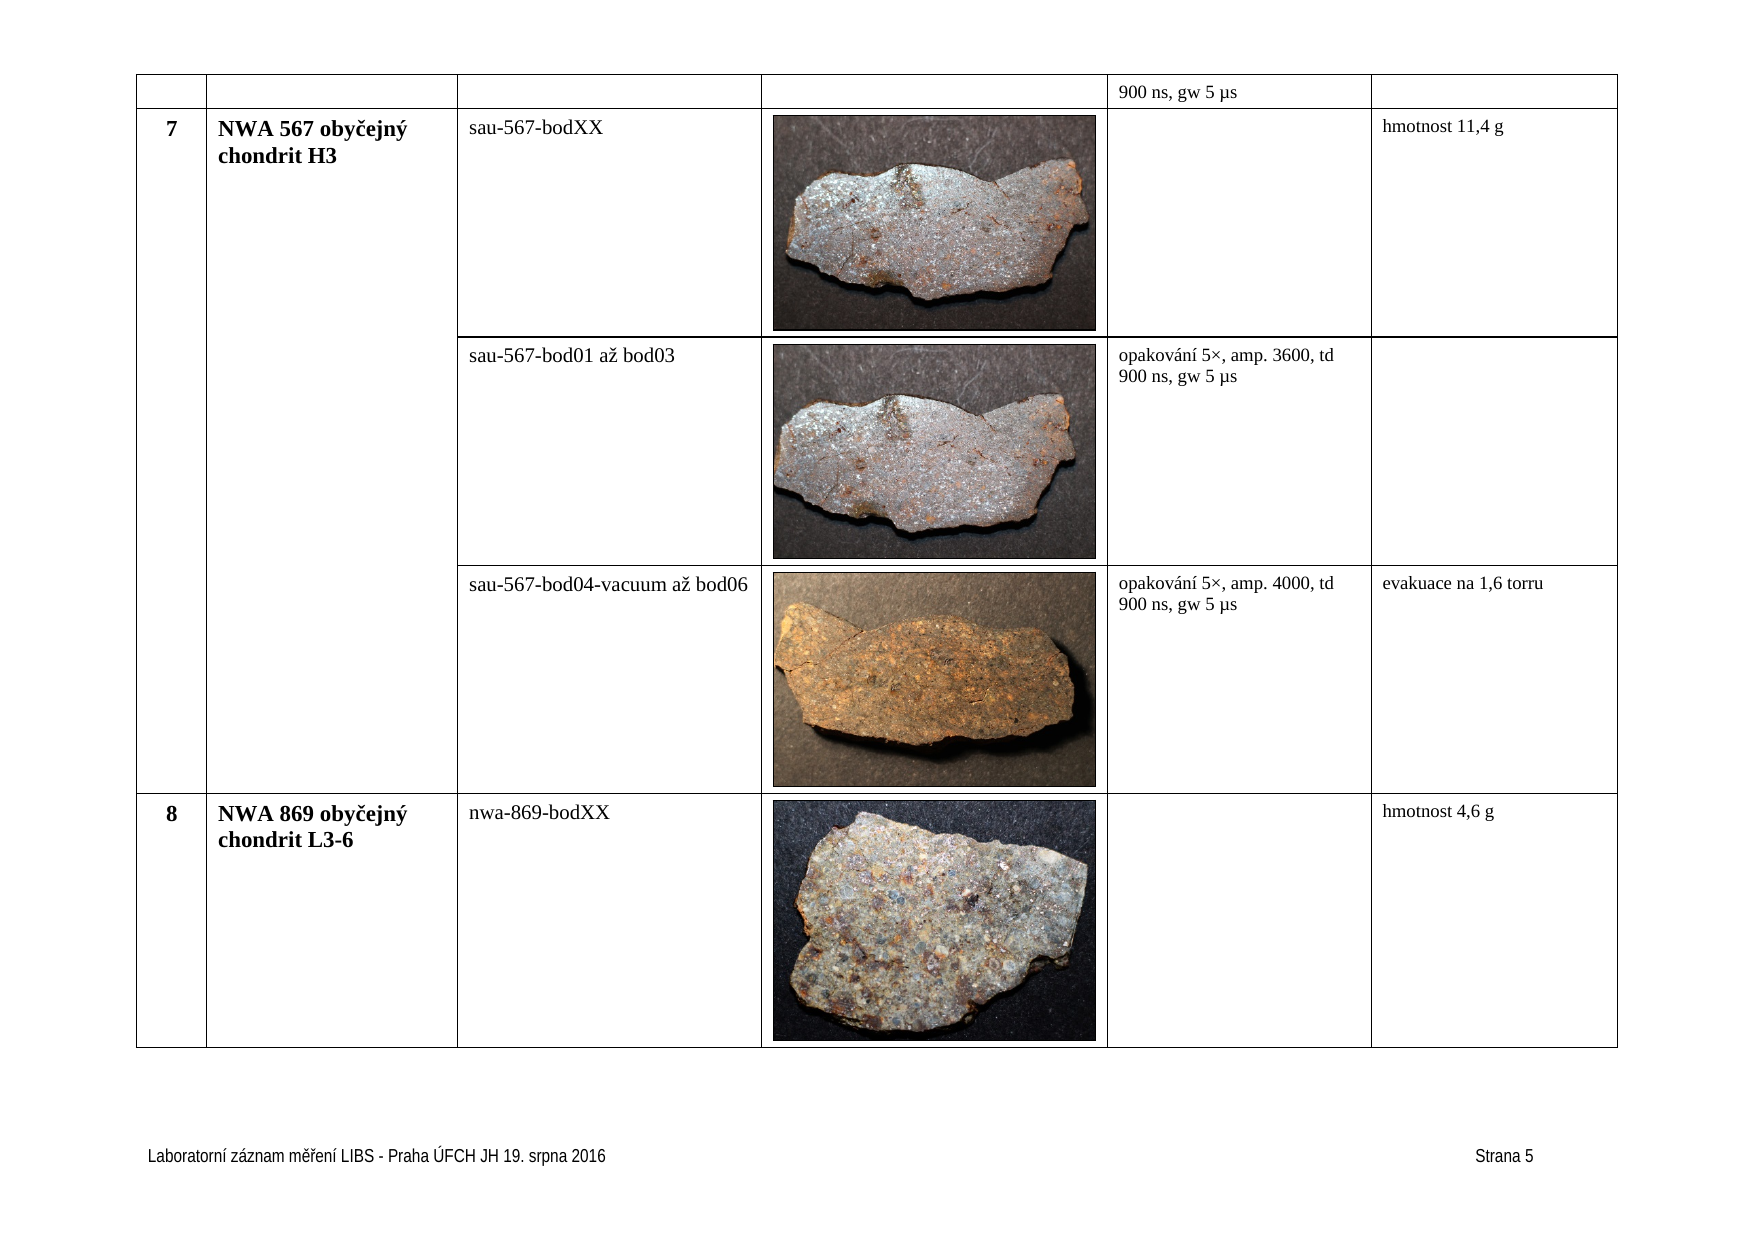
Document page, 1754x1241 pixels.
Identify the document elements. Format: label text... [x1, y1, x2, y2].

table_cell hmotnost 11,4 g [1372, 109, 1617, 336]
table_cell 8 [137, 794, 206, 1047]
table_cell NWA 567 obyčejný chondrit H3 [207, 109, 457, 793]
table_cell [762, 109, 1107, 336]
table_cell sau-567-bod04-vacuum až bod06 [458, 566, 761, 793]
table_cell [1372, 75, 1617, 108]
picture [774, 573, 1095, 786]
picture [774, 801, 1095, 1040]
table_cell 7 [137, 109, 206, 793]
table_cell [1108, 75, 1371, 108]
table_cell [762, 338, 1107, 564]
table_cell [762, 75, 1107, 108]
picture [774, 116, 1095, 329]
table_cell sau-567-bod01 až bod03 [458, 338, 761, 564]
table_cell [458, 75, 761, 108]
table_cell opakování 5×, amp. 3600, td 900 ns, gw 5 µs [1108, 338, 1371, 564]
table_cell [1108, 109, 1371, 336]
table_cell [207, 794, 457, 1047]
table_cell evakuace na 1,6 torru [1372, 566, 1617, 793]
table_cell [762, 566, 1107, 793]
table_cell [1108, 794, 1371, 1047]
table_cell nwa-869-bodXX [458, 794, 761, 1047]
table_cell [1372, 338, 1617, 564]
table_cell opakování 5×, amp. 4000, td 900 ns, gw 5 µs [1108, 566, 1371, 793]
table_cell [762, 794, 1107, 1047]
table_cell hmotnost 4,6 g [1372, 794, 1617, 1047]
picture [774, 345, 1095, 558]
table_cell sau-567-bodXX [458, 109, 761, 336]
